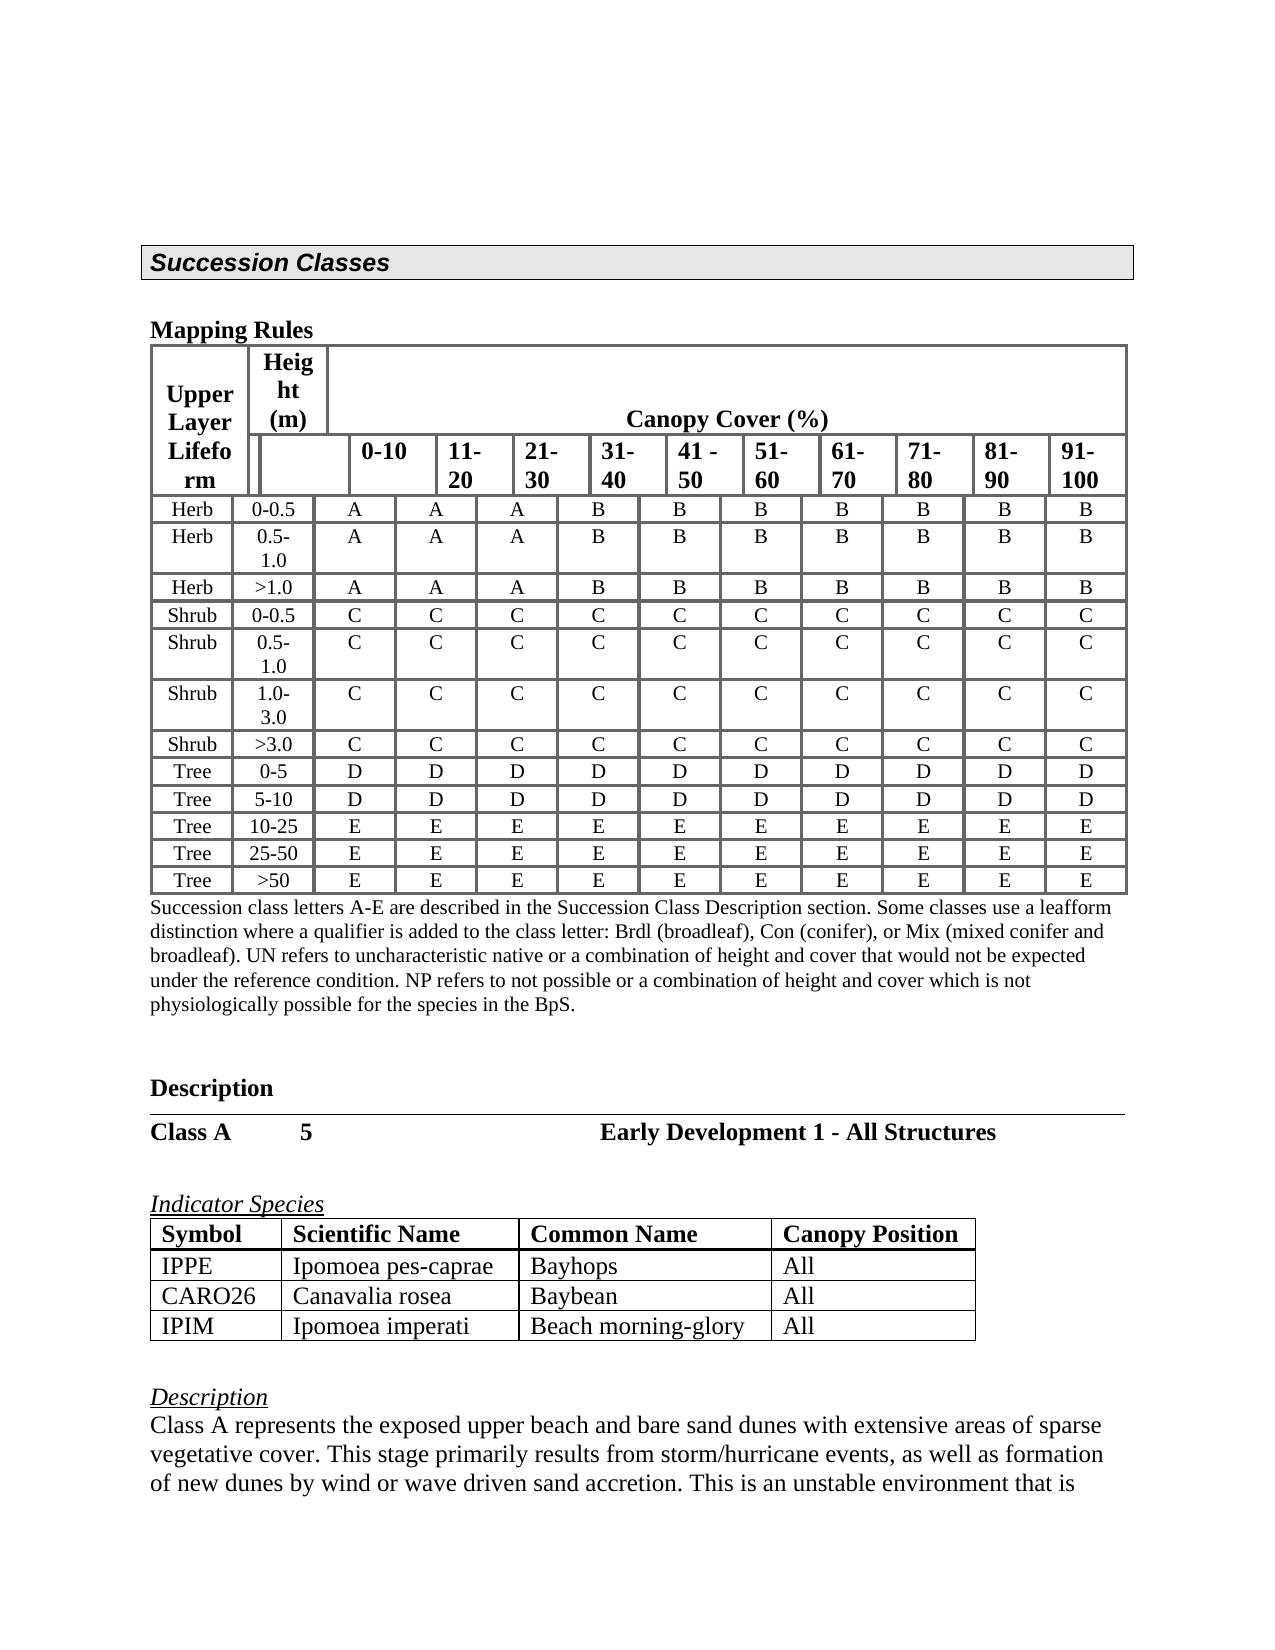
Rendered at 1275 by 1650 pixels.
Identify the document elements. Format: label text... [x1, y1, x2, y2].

table_cell 71-80 [898, 436, 972, 494]
table_cell A [397, 524, 475, 572]
table_cell D [722, 787, 800, 811]
table_cell E [478, 814, 556, 838]
table_cell 21-30 [515, 436, 588, 494]
table_cell B [1047, 524, 1125, 572]
table_cell 51-60 [745, 436, 818, 494]
table_header Common Name [520, 1219, 771, 1248]
table_cell D [966, 787, 1044, 811]
table_cell C [316, 603, 394, 627]
table_cell E [1047, 814, 1125, 838]
table_cell A [397, 575, 475, 599]
table_cell C [966, 630, 1044, 678]
table_header Upper Layer Lifeform [153, 347, 247, 494]
table_cell E [397, 841, 475, 865]
table_cell E [966, 814, 1044, 838]
table_cell B [884, 575, 962, 599]
table_cell C [641, 630, 719, 678]
table_cell >1.0 [234, 575, 312, 599]
table_cell B [884, 497, 962, 521]
table_cell D [966, 759, 1044, 783]
table_cell C [397, 630, 475, 678]
table_cell B [559, 497, 637, 521]
table_cell 11-20 [438, 436, 512, 494]
table_header Symbol [151, 1219, 281, 1248]
table_cell D [1047, 759, 1125, 783]
table_cell C [397, 732, 475, 756]
table_cell Shrub [153, 732, 231, 756]
table_cell E [478, 868, 556, 892]
table_cell C [803, 603, 881, 627]
table_cell Tree [153, 868, 231, 892]
table_cell C [397, 603, 475, 627]
table_cell B [722, 497, 800, 521]
table_cell E [641, 814, 719, 838]
table_cell C [722, 681, 800, 729]
table_header Canopy Position [772, 1219, 975, 1248]
table_cell C [559, 603, 637, 627]
table_cell Shrub [153, 603, 231, 627]
table_cell D [641, 787, 719, 811]
text Succession Classes [142, 246, 1133, 279]
table_cell A [316, 524, 394, 572]
table_cell Canavalia rosea [282, 1281, 518, 1310]
table_cell B [641, 497, 719, 521]
table_cell D [641, 759, 719, 783]
table_cell C [884, 630, 962, 678]
table_cell 5-10 [234, 787, 312, 811]
table_cell B [966, 575, 1044, 599]
table_cell E [316, 841, 394, 865]
table_cell E [803, 814, 881, 838]
text Succession class letters A-E are described in the Succession Class Description section. Some classes use a leafform distinction where a qualifier is added to the class letter: Brdl (broadleaf), Con (conifer), or Mix (mixed conifer and broadleaf). UN refers to uncharacteristic native or a combination of height and cover that would not be expected under the reference condition. NP refers to not possible or a combination of height and cover which is not physiologically possible for the species in the BpS. [150, 895, 1125, 1016]
table_cell C [559, 681, 637, 729]
table_cell B [803, 575, 881, 599]
table_cell E [884, 841, 962, 865]
table_cell D [478, 759, 556, 783]
table_cell Beach morning-glory [520, 1311, 771, 1340]
table_cell E [316, 814, 394, 838]
table_cell C [884, 732, 962, 756]
table_cell C [1047, 681, 1125, 729]
table_cell 10-25 [234, 814, 312, 838]
table_cell D [803, 759, 881, 783]
table_cell All [772, 1251, 975, 1279]
table_cell C [316, 681, 394, 729]
table_cell B [641, 524, 719, 572]
table_cell E [397, 814, 475, 838]
table_cell C [478, 630, 556, 678]
table_cell C [884, 603, 962, 627]
table_cell 0.5-1.0 [234, 630, 312, 678]
table_cell E [641, 841, 719, 865]
table_cell 91-100 [1051, 436, 1125, 494]
table_cell E [478, 841, 556, 865]
table_cell E [316, 868, 394, 892]
text Description [150, 1382, 1125, 1411]
table_cell All [772, 1311, 975, 1340]
table_cell C [966, 603, 1044, 627]
table_cell C [478, 603, 556, 627]
table_cell C [641, 603, 719, 627]
table_cell C [478, 681, 556, 729]
table_header Canopy Cover (%) [329, 347, 1125, 433]
table_cell D [884, 759, 962, 783]
table_cell E [1047, 868, 1125, 892]
table_cell E [722, 814, 800, 838]
table_cell B [803, 497, 881, 521]
table_cell Bayhops [520, 1251, 771, 1279]
table_cell C [803, 732, 881, 756]
table_cell Ipomoea pes-caprae [282, 1251, 518, 1279]
table_cell E [884, 814, 962, 838]
table_cell B [641, 575, 719, 599]
table_cell D [1047, 787, 1125, 811]
table_cell C [966, 732, 1044, 756]
table_cell E [641, 868, 719, 892]
table_cell E [803, 841, 881, 865]
table_cell 1.0-3.0 [234, 681, 312, 729]
table_cell 25-50 [234, 841, 312, 865]
table_cell D [559, 787, 637, 811]
table_cell C [884, 681, 962, 729]
table_cell C [722, 630, 800, 678]
table_cell 0-0.5 [234, 497, 312, 521]
table_cell D [397, 787, 475, 811]
table_cell B [884, 524, 962, 572]
table_cell IPPE [151, 1251, 281, 1279]
table_cell D [478, 787, 556, 811]
table_cell B [966, 524, 1044, 572]
table_cell 61-70 [822, 436, 895, 494]
table_cell C [316, 630, 394, 678]
table_cell E [397, 868, 475, 892]
table_cell A [316, 575, 394, 599]
table_cell A [478, 575, 556, 599]
text Class A 5 Early Development 1 - All Structures [150, 1115, 1125, 1146]
table_cell B [1047, 497, 1125, 521]
table_cell 0-0.5 [234, 603, 312, 627]
table_cell Herb [153, 524, 231, 572]
table_cell D [803, 787, 881, 811]
table_cell E [1047, 841, 1125, 865]
table_cell 0-10 [351, 436, 435, 494]
table_cell E [559, 814, 637, 838]
text Mapping Rules [150, 315, 1125, 344]
table_cell E [559, 868, 637, 892]
table_cell A [316, 497, 394, 521]
table_cell E [559, 841, 637, 865]
table_cell C [722, 603, 800, 627]
text Indicator Species [150, 1189, 1125, 1218]
table_cell B [722, 575, 800, 599]
table_cell Tree [153, 841, 231, 865]
table_cell E [722, 868, 800, 892]
table_cell Shrub [153, 681, 231, 729]
table_cell A [478, 497, 556, 521]
table_cell B [803, 524, 881, 572]
table_cell Tree [153, 787, 231, 811]
table_cell D [316, 759, 394, 783]
table_cell C [803, 681, 881, 729]
table_cell B [559, 575, 637, 599]
table_cell Tree [153, 759, 231, 783]
table_cell C [559, 630, 637, 678]
table_cell Tree [153, 814, 231, 838]
table_cell Herb [153, 497, 231, 521]
table_cell C [966, 681, 1044, 729]
table_cell D [884, 787, 962, 811]
table_cell C [1047, 603, 1125, 627]
table_cell Herb [153, 575, 231, 599]
table_cell A [397, 497, 475, 521]
table_cell 0-5 [234, 759, 312, 783]
table_cell C [397, 681, 475, 729]
table_cell 41 - 50 [668, 436, 742, 494]
table_cell D [722, 759, 800, 783]
table_cell C [1047, 630, 1125, 678]
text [150, 1411, 1125, 1497]
table_cell B [722, 524, 800, 572]
text Description [150, 1073, 1125, 1102]
table_header Height (m) [250, 347, 326, 433]
table_cell D [397, 759, 475, 783]
table_cell All [772, 1281, 975, 1310]
table_cell A [478, 524, 556, 572]
table_cell D [559, 759, 637, 783]
table_cell C [641, 732, 719, 756]
table_cell C [316, 732, 394, 756]
table_cell C [641, 681, 719, 729]
table_cell Baybean [520, 1281, 771, 1310]
table_cell E [803, 868, 881, 892]
table_cell E [966, 841, 1044, 865]
table_cell C [478, 732, 556, 756]
table_cell 81-90 [975, 436, 1048, 494]
table_cell >3.0 [234, 732, 312, 756]
table_cell B [966, 497, 1044, 521]
table_cell E [966, 868, 1044, 892]
table_cell C [1047, 732, 1125, 756]
table_cell >50 [234, 868, 312, 892]
table_cell E [884, 868, 962, 892]
table_cell C [559, 732, 637, 756]
table_cell C [722, 732, 800, 756]
table_cell IPIM [151, 1311, 281, 1340]
table_cell Shrub [153, 630, 231, 678]
table_cell B [1047, 575, 1125, 599]
table_cell Ipomoea imperati [282, 1311, 518, 1340]
table_cell 31-40 [592, 436, 665, 494]
table_cell 0.5-1.0 [234, 524, 312, 572]
table_cell D [316, 787, 394, 811]
table_cell B [559, 524, 637, 572]
table_cell CARO26 [151, 1281, 281, 1310]
table_cell C [803, 630, 881, 678]
table_header Scientific Name [282, 1219, 518, 1248]
table_cell E [722, 841, 800, 865]
